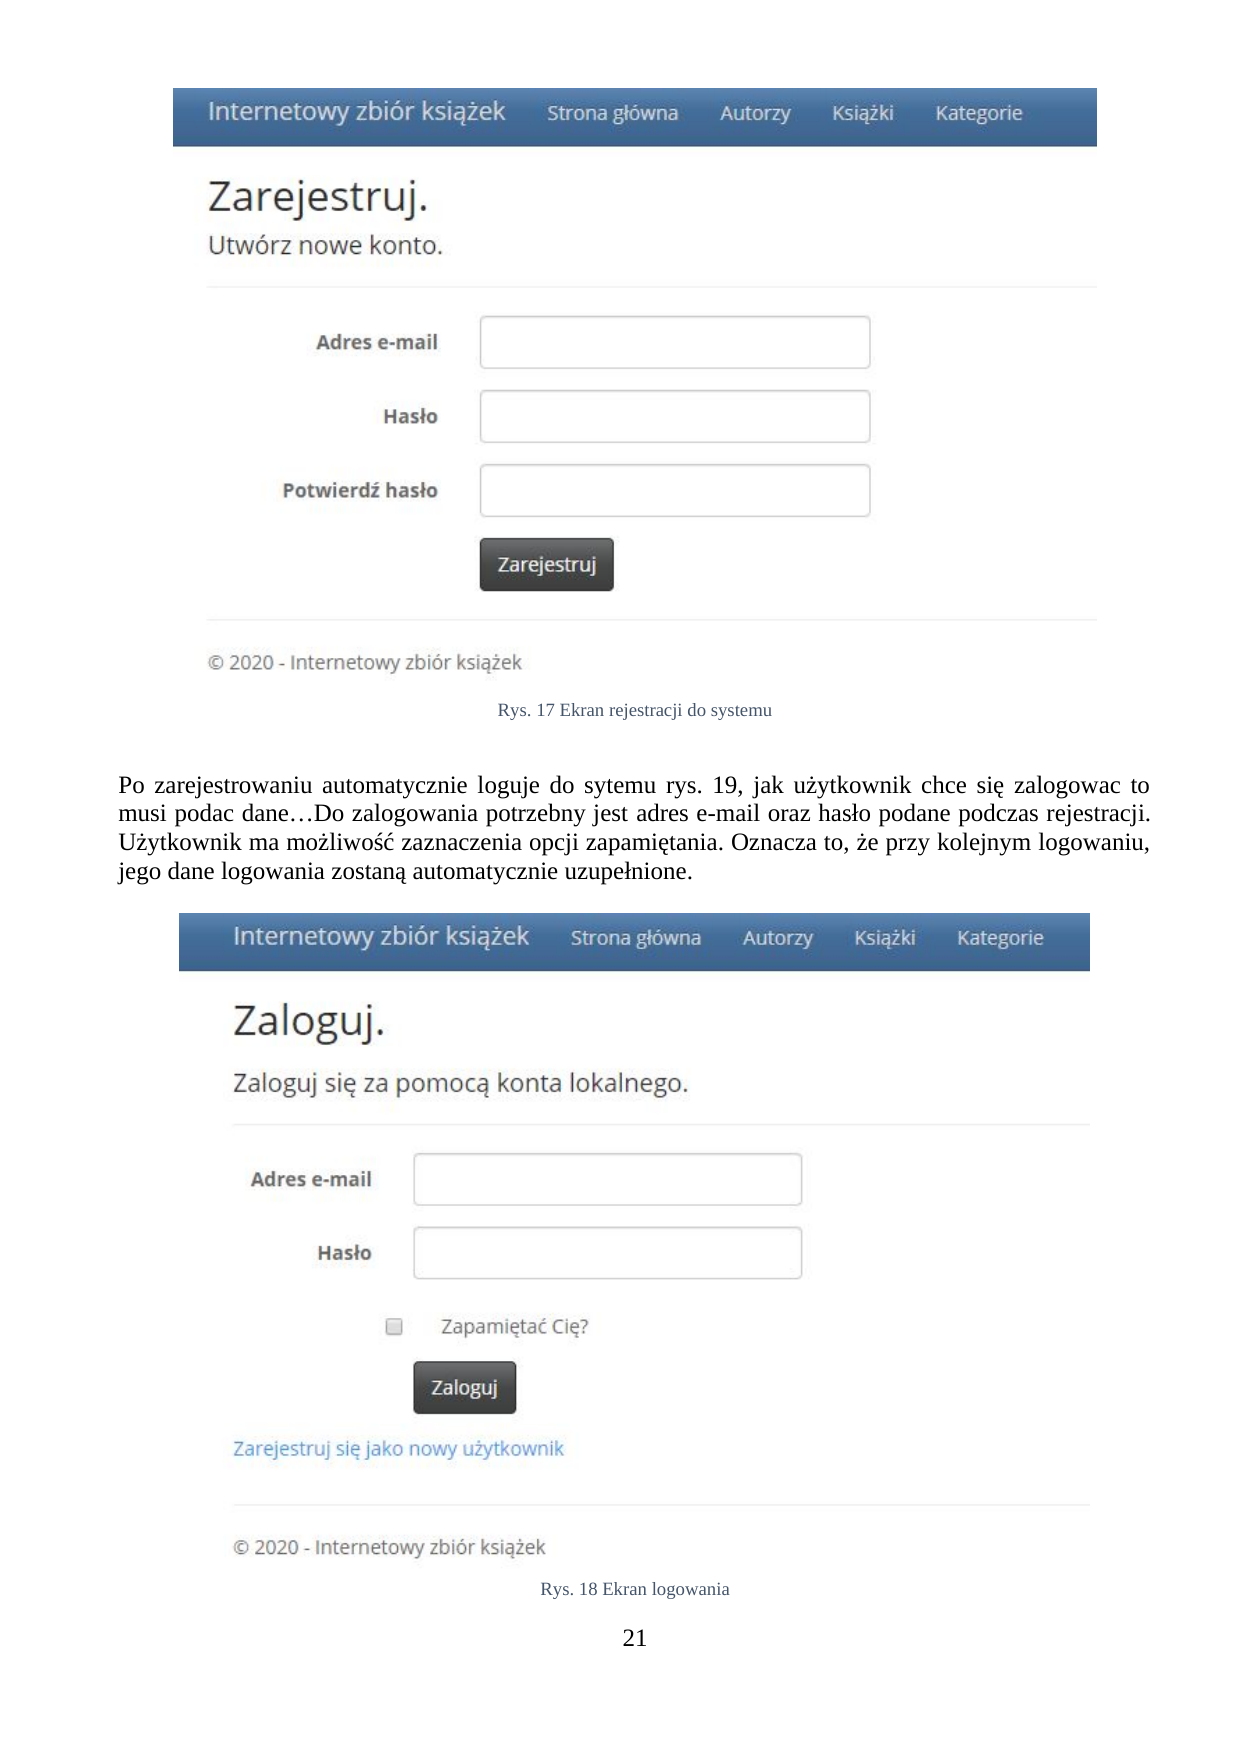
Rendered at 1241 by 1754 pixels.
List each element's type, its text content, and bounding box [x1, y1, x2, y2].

text Rys. 18 Ekran logowania [118, 1578, 1152, 1599]
picture [173, 88, 1097, 699]
text Rys. 17 Ekran rejestracji do systemu [118, 699, 1152, 720]
list Po zarejestrowaniu automatycznie loguje do sytemu rys. 19, jak użytkownik chce się zalogowac to musi podac dane…Do zalogowania potrzebny jest adres e-mail oraz hasło podane podczas rejestracji. Użytkownik ma możliwość zaznaczenia opcji zapamiętania. Oznacza to, że przy kolejnym logowaniu, jego dane logowania zostaną automatycznie uzupełnione. [118, 770, 1152, 885]
picture [179, 913, 1090, 1578]
